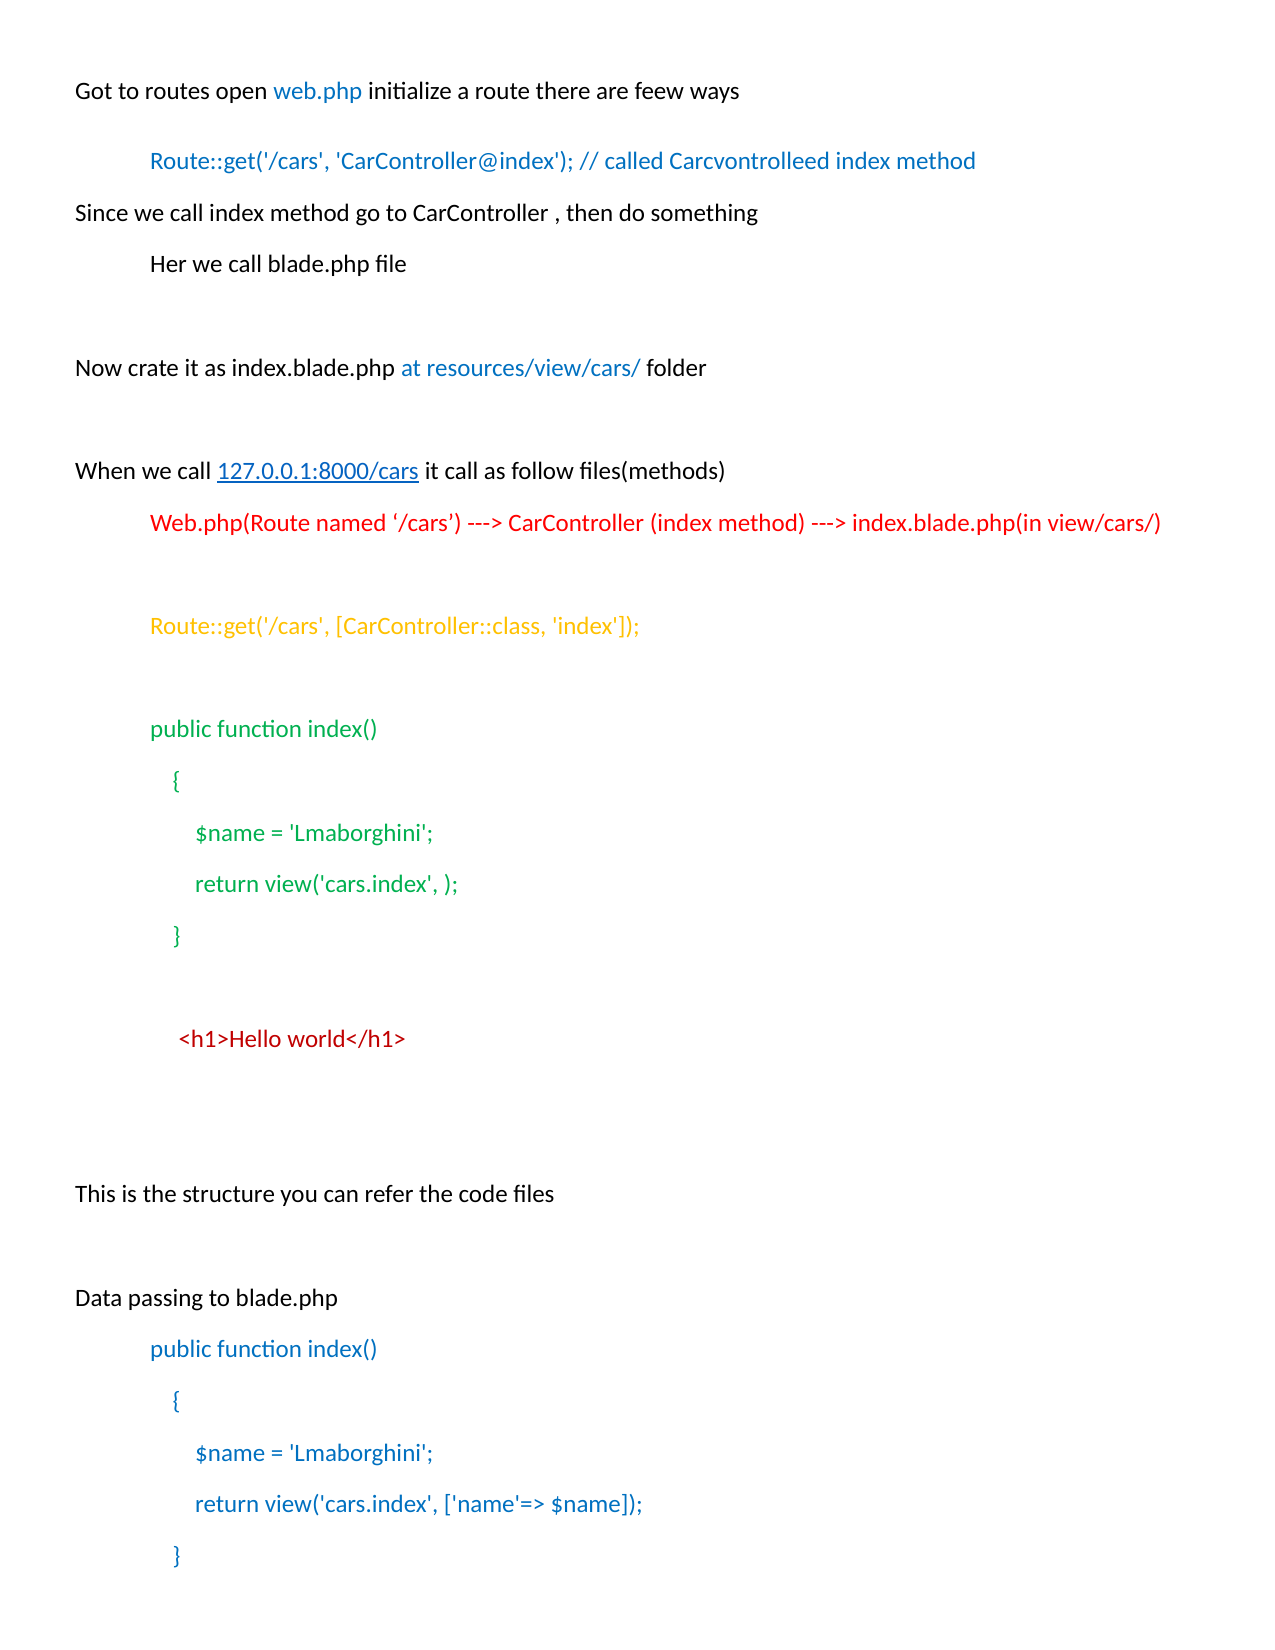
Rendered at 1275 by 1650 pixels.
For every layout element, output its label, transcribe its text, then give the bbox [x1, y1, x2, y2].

text } [150, 1540, 1200, 1571]
text { [150, 765, 1200, 796]
text public function index() [75, 1333, 1200, 1364]
text public function index() [75, 713, 1200, 744]
text Route::get('/cars', [CarController::class, 'index']); [75, 610, 1200, 641]
text This is the structure you can refer the code files [75, 1178, 1200, 1209]
text return view('cars.index', ['name'=> $name]); [150, 1488, 1200, 1519]
text Data passing to blade.php [75, 1282, 1200, 1312]
text Now crate it as index.blade.php at resources/view/cars/ folder [75, 352, 1200, 382]
text } [150, 920, 1200, 951]
text When we call 127.0.0.1:8000/cars it call as follow files(methods) [75, 455, 1200, 486]
text Her we call blade.php file [75, 248, 1200, 279]
text Web.php(Route named ‘/cars’) ---> CarController (index method) ---> index.blade.php(in view/cars/) [75, 507, 1200, 537]
text $name = 'Lmaborghini'; [150, 817, 1200, 847]
text { [150, 1385, 1200, 1416]
text <h1>Hello world</h1> [150, 1023, 1200, 1054]
text return view('cars.index', ); [150, 868, 1200, 899]
text $name = 'Lmaborghini'; [150, 1437, 1200, 1467]
text Since we call index method go to CarController , then do something [75, 197, 1200, 227]
